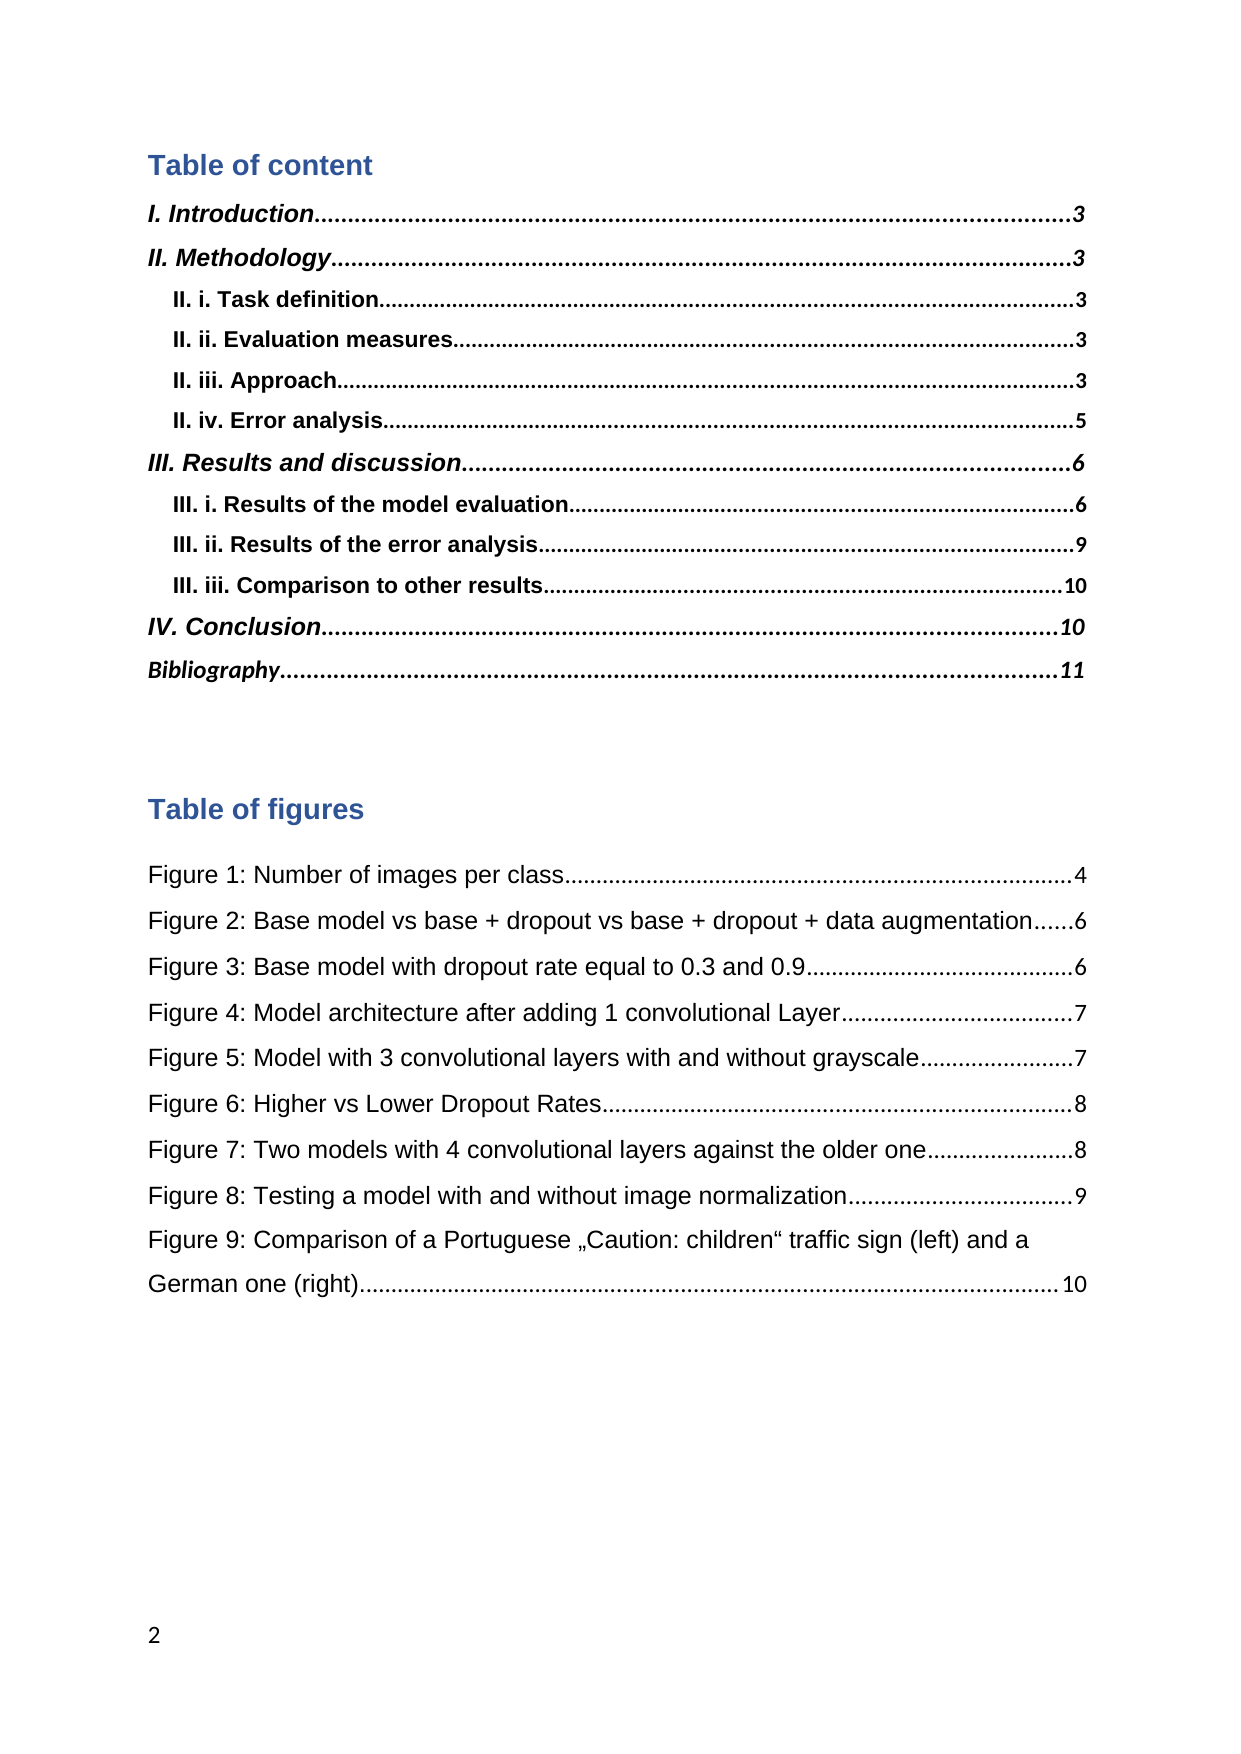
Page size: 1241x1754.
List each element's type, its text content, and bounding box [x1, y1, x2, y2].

text Figure 8: Testing a model with and without image normalization 9 [148, 1180, 1093, 1210]
text Figure 5: Model with 3 convolutional layers with and without grayscale 7 [148, 1043, 1093, 1073]
text Figure 6: Higher vs Lower Dropout Rates 8 [148, 1088, 1093, 1119]
text Figure 7: Two models with 4 convolutional layers against the older one 8 [148, 1134, 1093, 1164]
text Figure 3: Base model with dropout rate equal to 0.3 and 0.9 6 [148, 951, 1093, 982]
text Figure 2: Base model vs base + dropout vs base + dropout + data augmentation 6 [148, 905, 1093, 936]
text Figure 1: Number of images per class 4 [148, 860, 1093, 890]
text Figure 4: Model architecture after adding 1 convolutional Layer 7 [148, 997, 1093, 1027]
text Figure 9: Comparison of a Portuguese „Caution: children“ traffic sign (left) and a German one (right). 10 [148, 1226, 1093, 1299]
subtitle Table of figures [148, 792, 1093, 826]
